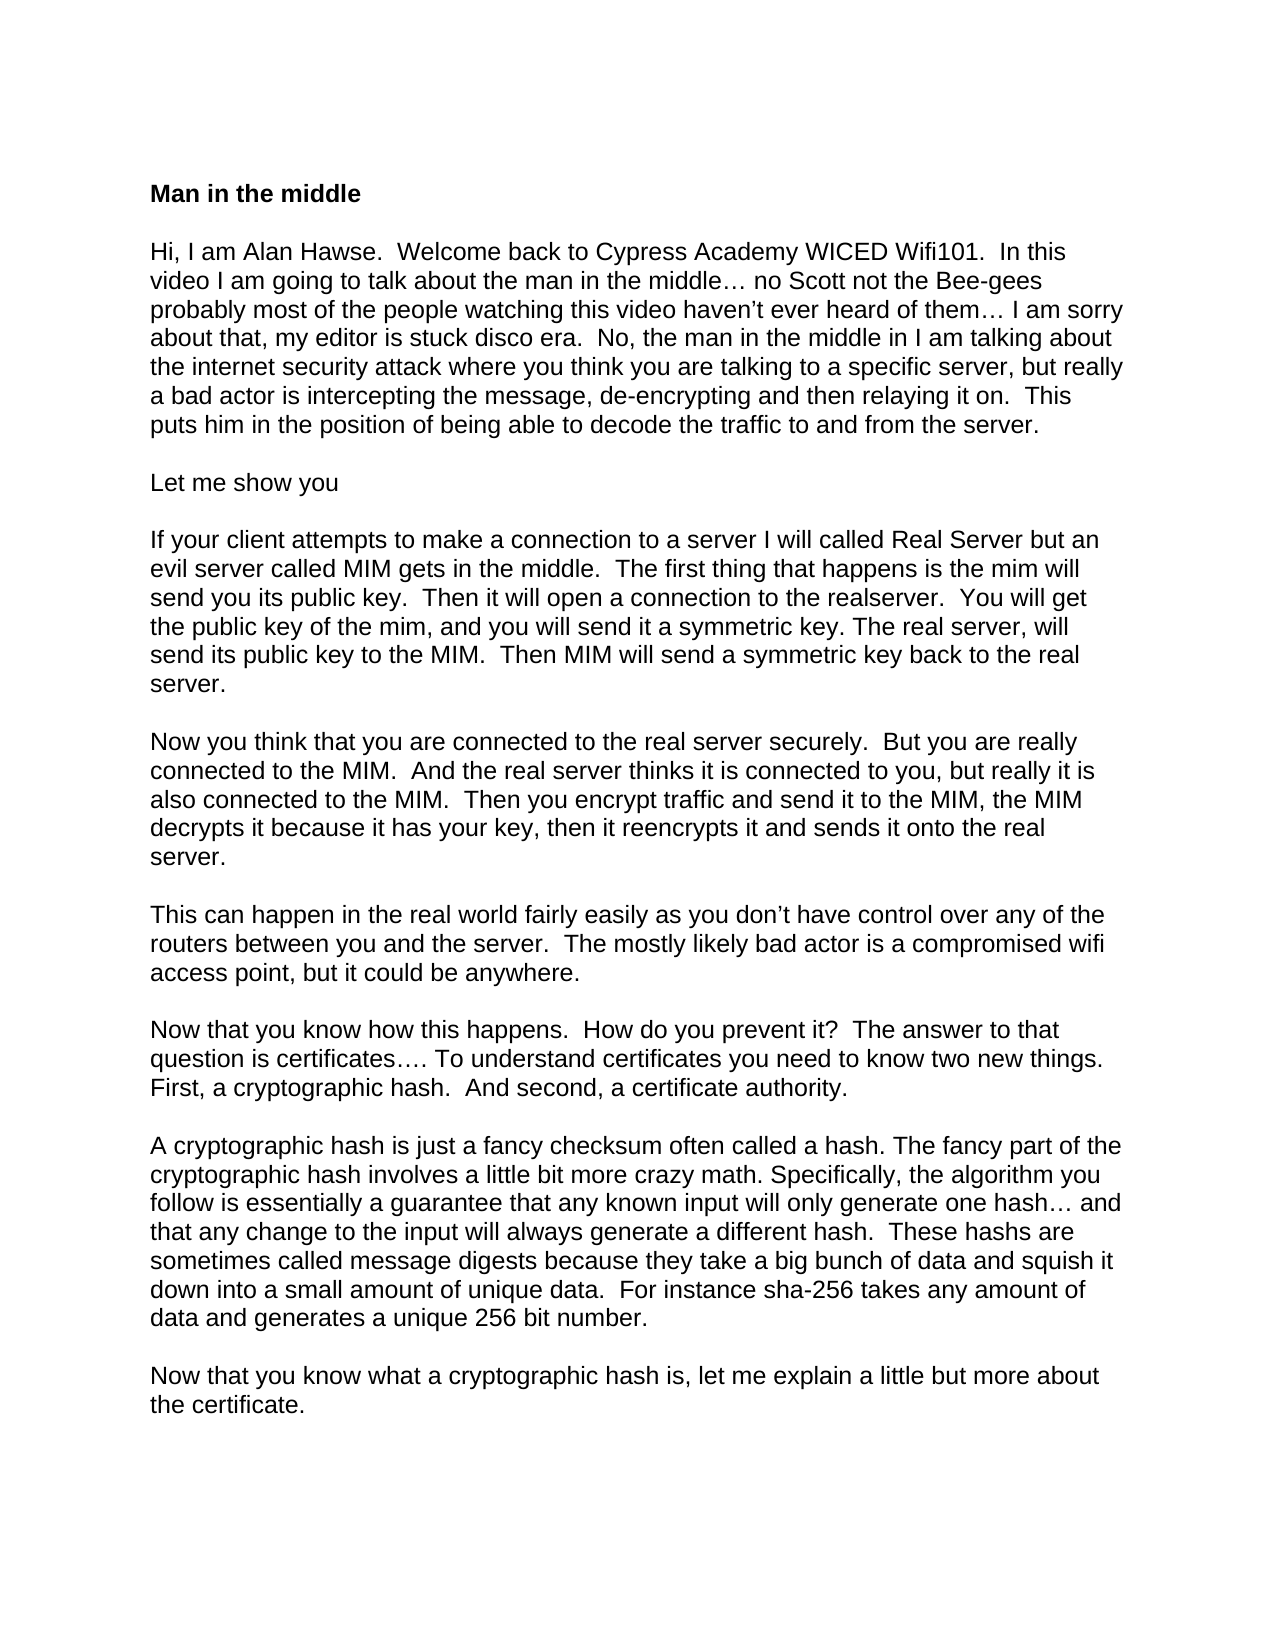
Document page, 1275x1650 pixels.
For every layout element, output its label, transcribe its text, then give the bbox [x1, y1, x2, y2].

text Hi, I am Alan Hawse. Welcome back to Cypress Academy WICED Wifi101. In this video I am going to talk about the man in the middle… no Scott not the Bee-gees probably most of the people watching this video haven’t ever heard of them… I am sorry about that, my editor is stuck disco era. No, the man in the middle in I am talking about the internet security attack where you think you are talking to a specific server, but really a bad actor is intercepting the message, de-encrypting and then relaying it on. This puts him in the position of being able to decode the traffic to and from the server. [150, 237, 1125, 438]
text This can happen in the real world fairly easily as you don’t have control over any of the routers between you and the server. The mostly likely bad actor is a compromised wifi access point, but it could be anywhere. [150, 900, 1125, 986]
text Man in the middle [150, 179, 1125, 208]
text If your client attempts to make a connection to a server I will called Real Server but an evil server called MIM gets in the middle. The first thing that happens is the mim will send you its public key. Then it will open a connection to the realserver. You will get the public key of the mim, and you will send it a symmetric key. The real server, will send its public key to the MIM. Then MIM will send a symmetric key back to the real server. [150, 525, 1125, 698]
text Now that you know what a cryptographic hash is, let me explain a little but more about the certificate. [150, 1361, 1125, 1419]
text A cryptographic hash is just a fancy checksum often called a hash. The fancy part of the cryptographic hash involves a little bit more crazy math. Specifically, the algorithm you follow is essentially a guarantee that any known input will only generate one hash… and that any change to the input will always generate a different hash. These hashs are sometimes called message digests because they take a big bunch of data and squish it down into a small amount of unique data. For instance sha-256 takes any amount of data and generates a unique 256 bit number. [150, 1131, 1125, 1332]
text Now you think that you are connected to the real server securely. But you are really connected to the MIM. And the real server thinks it is connected to you, but really it is also connected to the MIM. Then you encrypt traffic and send it to the MIM, the MIM decrypts it because it has your key, then it reencrypts it and sends it onto the real server. [150, 727, 1125, 871]
text Let me show you [150, 467, 1125, 496]
text Now that you know how this happens. How do you prevent it? The answer to that question is certificates…. To understand certificates you need to know two new things. First, a cryptographic hash. And second, a certificate authority. [150, 1015, 1125, 1102]
